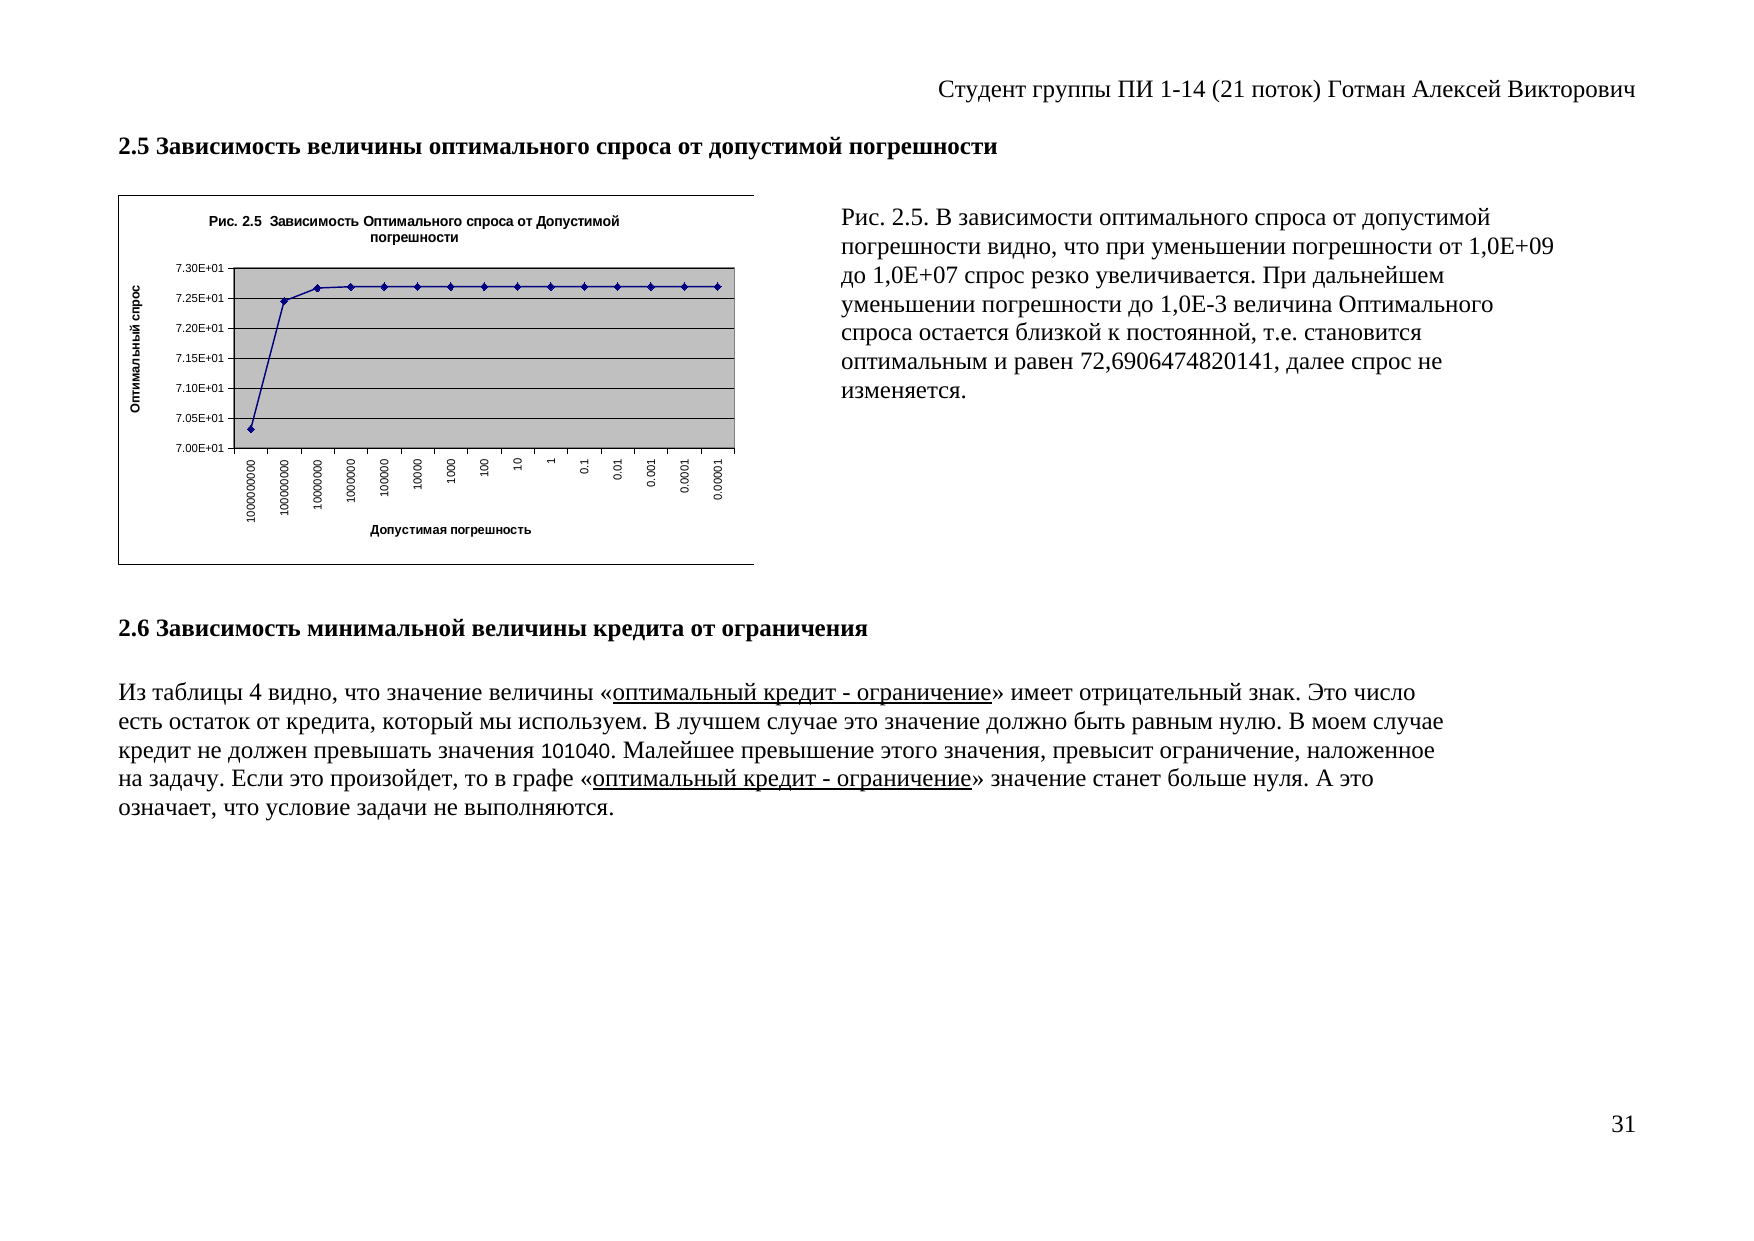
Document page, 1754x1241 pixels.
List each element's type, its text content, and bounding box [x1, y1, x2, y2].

text кредит не должен превышать значения 101040. Малейшее превышение этого значения, превысит ограничение, наложенное [118, 735, 1636, 763]
text означает, что условие задачи не выполняются. [118, 792, 1636, 821]
text на задачу. Если это произойдет, то в графе «оптимальный кредит - ограничение» значение станет больше нуля. А это [118, 763, 1636, 792]
text Из таблицы 4 видно, что значение величины «оптимальный кредит - ограничение» имеет отрицательный знак. Это число [118, 677, 1636, 706]
subtitle 2.5 Зависимость величины оптимального спроса от допустимой погрешности [118, 131, 1636, 160]
text есть остаток от кредита, который мы используем. В лучшем случае это значение должно быть равным нулю. В моем случае [118, 706, 1636, 735]
subtitle 2.6 Зависимость минимальной величины кредита от ограничения [118, 613, 1636, 642]
